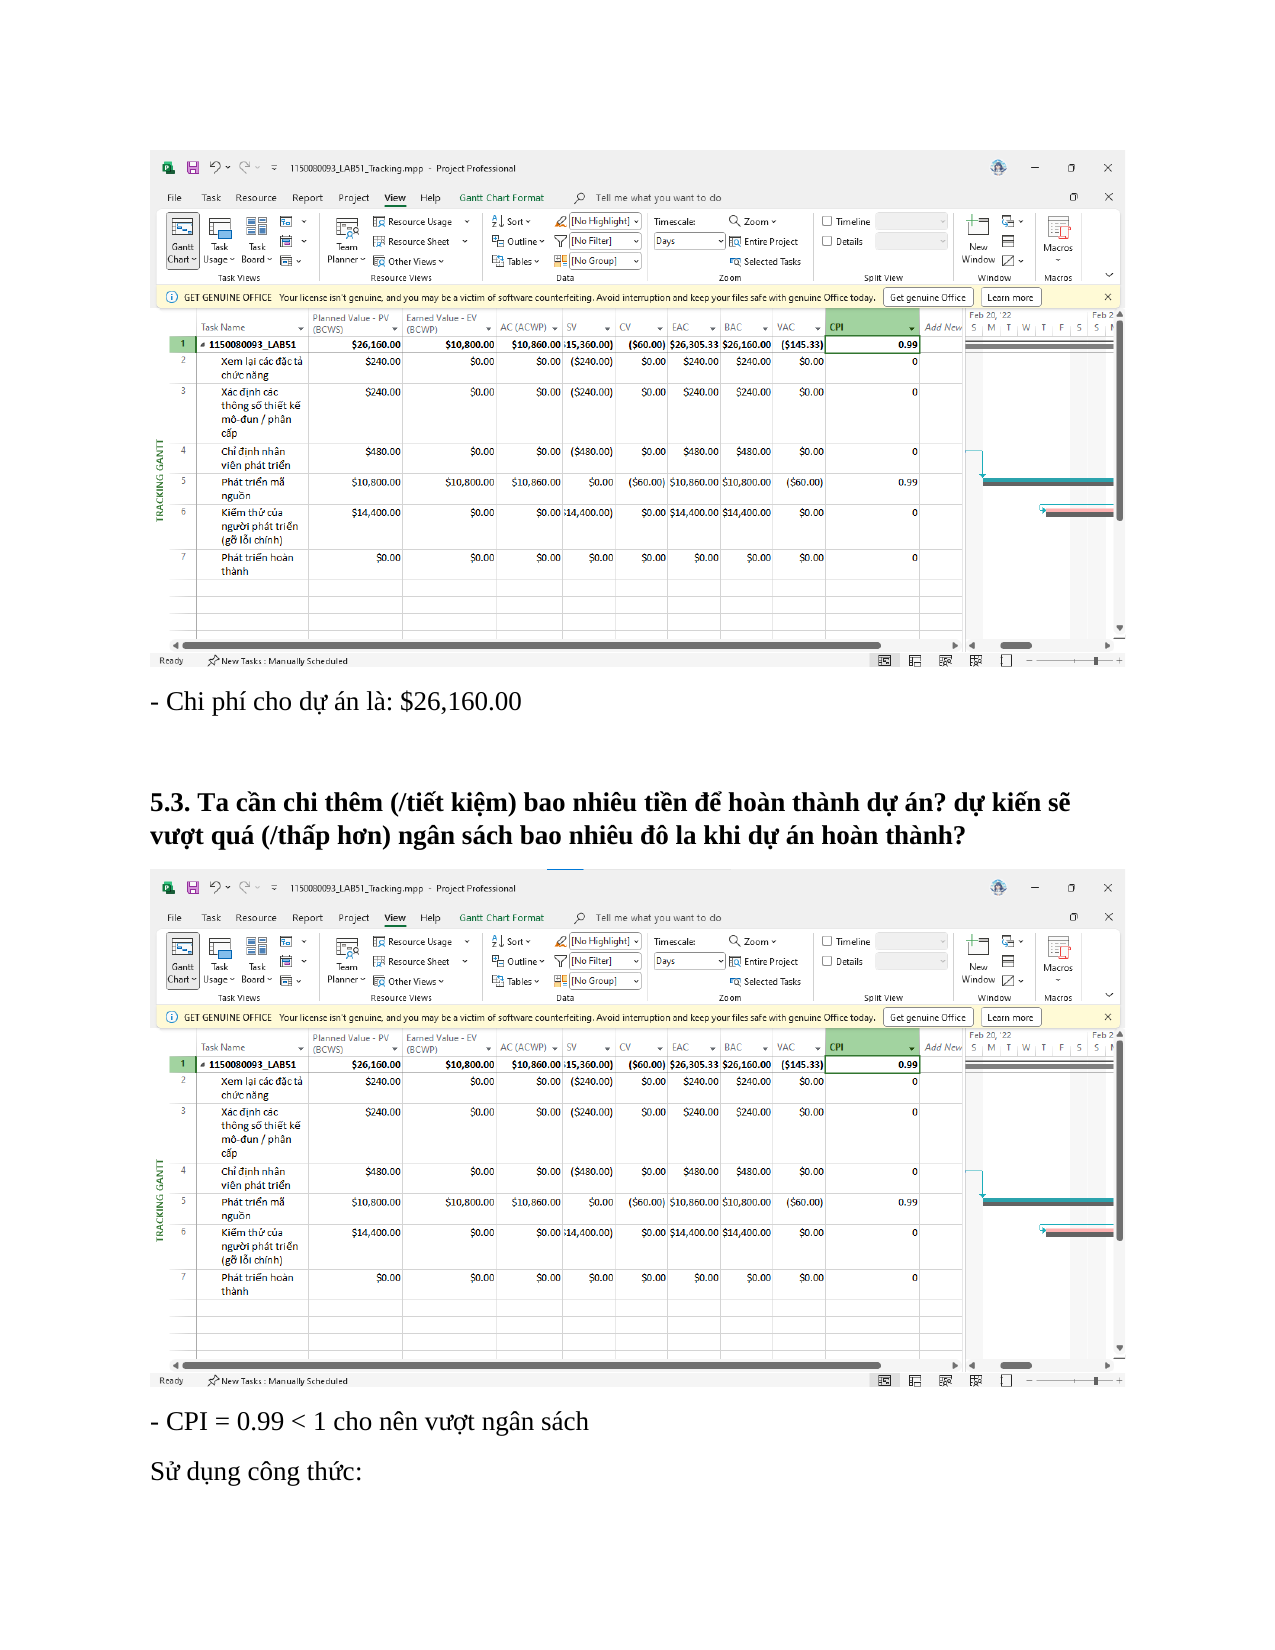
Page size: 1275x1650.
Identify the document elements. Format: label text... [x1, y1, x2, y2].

text - CPI = 0.99 < 1 cho nên vượt ngân sách [150, 1405, 1125, 1436]
text 5.3. Ta cần chi thêm (/tiết kiệm) bao nhiêu tiền để hoàn thành dự án? dự kiến sẽ vượt quá (/thấp hơn) ngân sách bao nhiêu đô la khi dự án hoàn thành? [150, 786, 1125, 851]
picture [150, 150, 1125, 667]
text - Chi phí cho dự án là: $26,160.00 [150, 686, 1125, 717]
text Sử dụng công thức: [150, 1455, 1125, 1487]
picture [150, 869, 1125, 1387]
